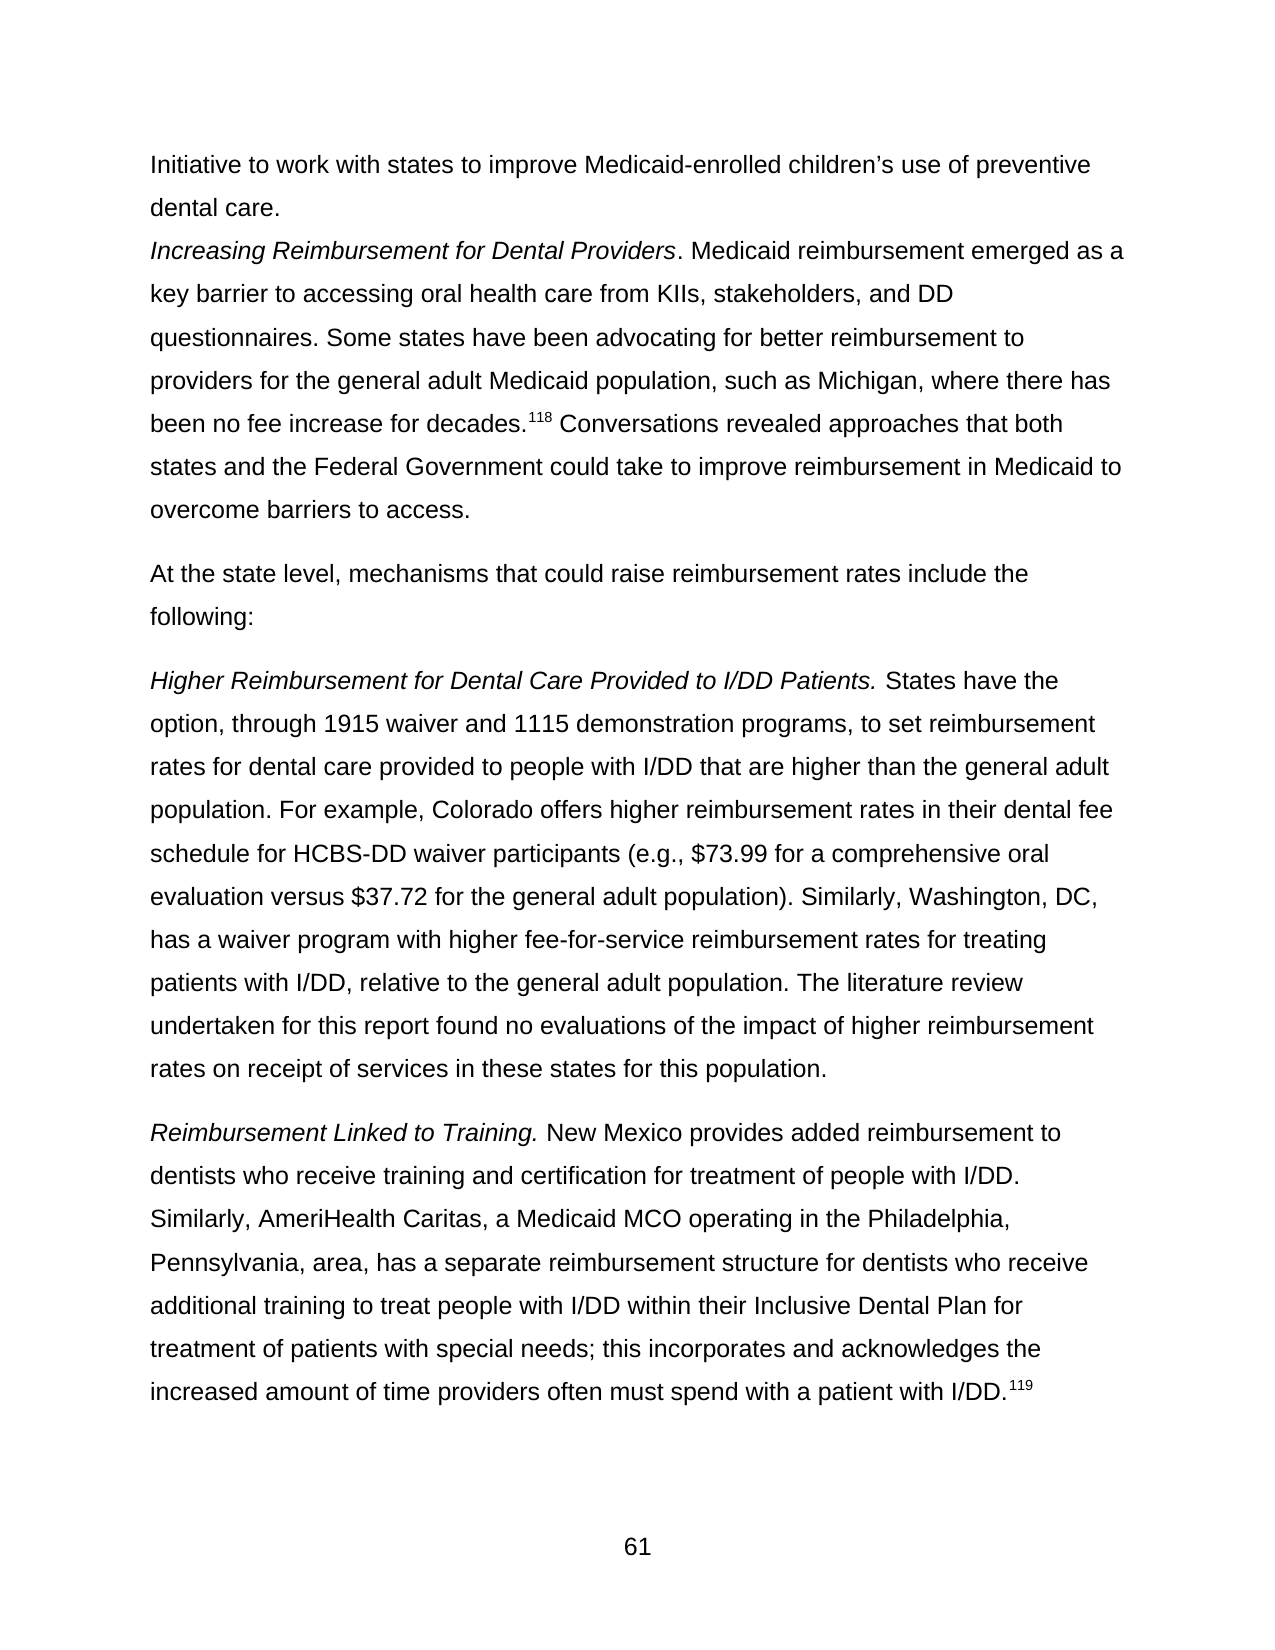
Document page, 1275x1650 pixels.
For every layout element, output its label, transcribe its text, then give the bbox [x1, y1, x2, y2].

text Increasing Reimbursement for Dental Providers. Medicaid reimbursement emerged as a key barrier to accessing oral health care from KIIs, stakeholders, and DD questionnaires. Some states have been advocating for better reimbursement to providers for the general adult Medicaid population, such as Michigan, where there has been no fee increase for decades. Conversations revealed approaches that both states and the Federal Government could take to improve reimbursement in Medicaid to overcome barriers to access. [150, 236, 1125, 524]
text Reimbursement Linked to Training. New Mexico provides added reimbursement to dentists who receive training and certification for treatment of people with I/DD. Similarly, AmeriHealth Caritas, a Medicaid MCO operating in the Philadelphia, Pennsylvania, area, has a separate reimbursement structure for dentists who receive additional training to treat people with I/DD within their Inclusive Dental Plan for treatment of patients with special needs; this incorporates and acknowledges the increased amount of time providers often must spend with a patient with I/DD. [150, 1118, 1125, 1406]
text At the state level, mechanisms that could raise reimbursement rates include the following: [150, 559, 1125, 631]
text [150, 150, 1125, 222]
text Higher Reimbursement for Dental Care Provided to I/DD Patients. States have the option, through 1915 waiver and 1115 demonstration programs, to set reimbursement rates for dental care provided to people with I/DD that are higher than the general adult population. For example, Colorado offers higher reimbursement rates in their dental fee schedule for HCBS-DD waiver participants (e.g., $73.99 for a comprehensive oral evaluation versus $37.72 for the general adult population). Similarly, Washington, DC, has a waiver program with higher fee-for-service reimbursement rates for treating patients with I/DD, relative to the general adult population. The literature review undertaken for this report found no evaluations of the impact of higher reimbursement rates on receipt of services in these states for this population. [150, 666, 1125, 1083]
